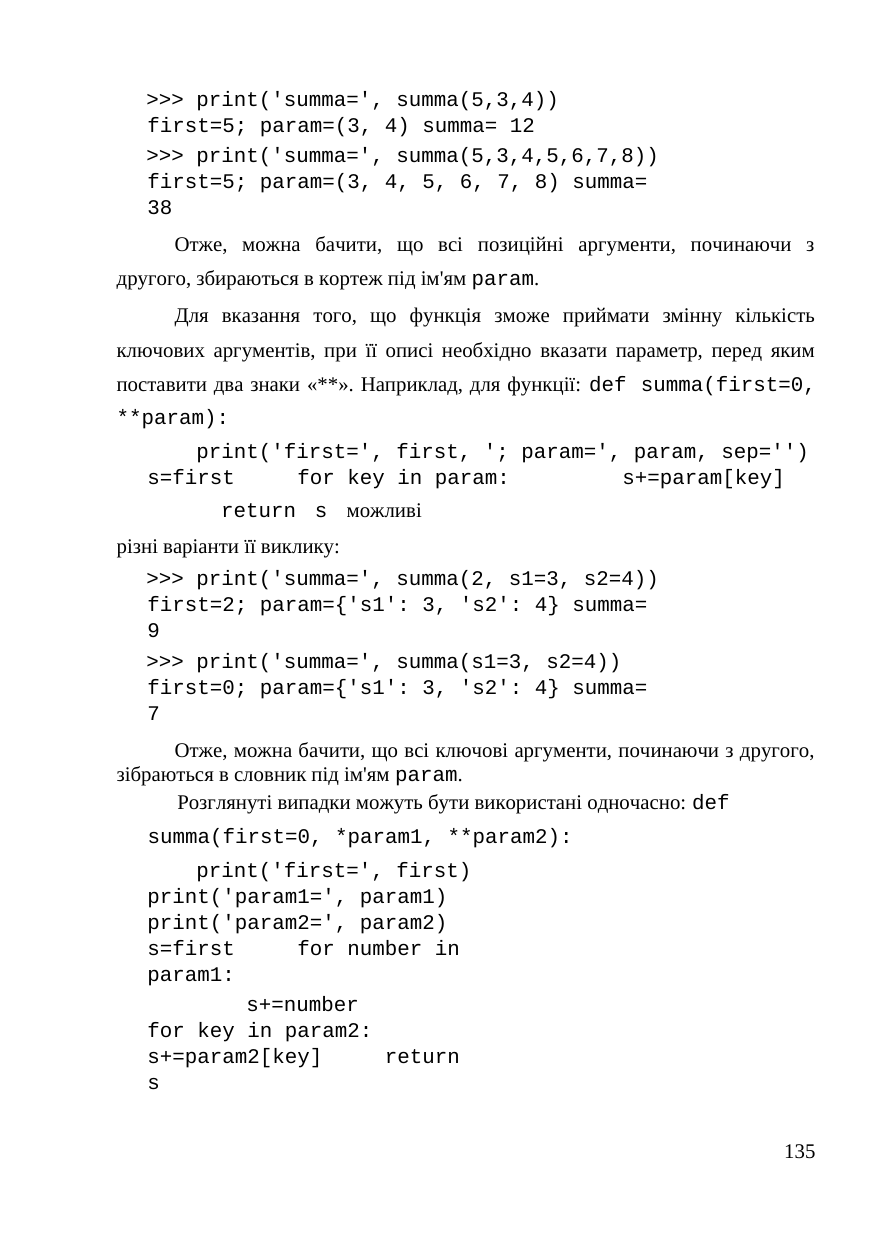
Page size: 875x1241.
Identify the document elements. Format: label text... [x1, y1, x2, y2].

text Для вказання того, що функція зможе приймати змінну кількість ключових аргументів, при її описі необхідно вказати параметр, перед яким поставити два знаки «**». Наприклад, для функції: def summa(first=0, **param): [116, 303, 816, 431]
text Розглянуті випадки можуть бути використані одночасно: def summa(first=0, *param1, **param2): [147, 790, 729, 849]
text print('first=', first) print('param1=', param1) print('param2=', param2) s=first for number in param1: [146, 860, 497, 987]
text >>> print('summa=', summa(s1=3, s2=4)) first=0; param={'s1': 3, 's2': 4} summa= 7 [146, 651, 648, 726]
text print('first=', first, '; param=', param, sep='') s=first for key in param: s+=param[key] [146, 441, 810, 491]
text Отже, можна бачити, що всі позиційні аргументи, починаючи з другого, збираються в кортеж під ім'ям param. [116, 232, 816, 292]
text Отже, можна бачити, що всі ключові аргументи, починаючи з другого, зібраються в словник під ім'ям param. [116, 738, 816, 788]
text return s можливі різні варіанти її виклику: [116, 498, 422, 558]
text >>> print('summa=', summa(5,3,4,5,6,7,8)) first=5; param=(3, 4, 5, 6, 7, 8) summa= 38 [146, 145, 660, 221]
text >>> print('summa=', summa(5,3,4)) first=5; param=(3, 4) summa= 12 [146, 89, 560, 138]
text s+=number for key in param2: s+=param2[key] return s [146, 994, 460, 1096]
text >>> print('summa=', summa(2, s1=3, s2=4)) first=2; param={'s1': 3, 's2': 4} summa= 9 [146, 568, 660, 644]
